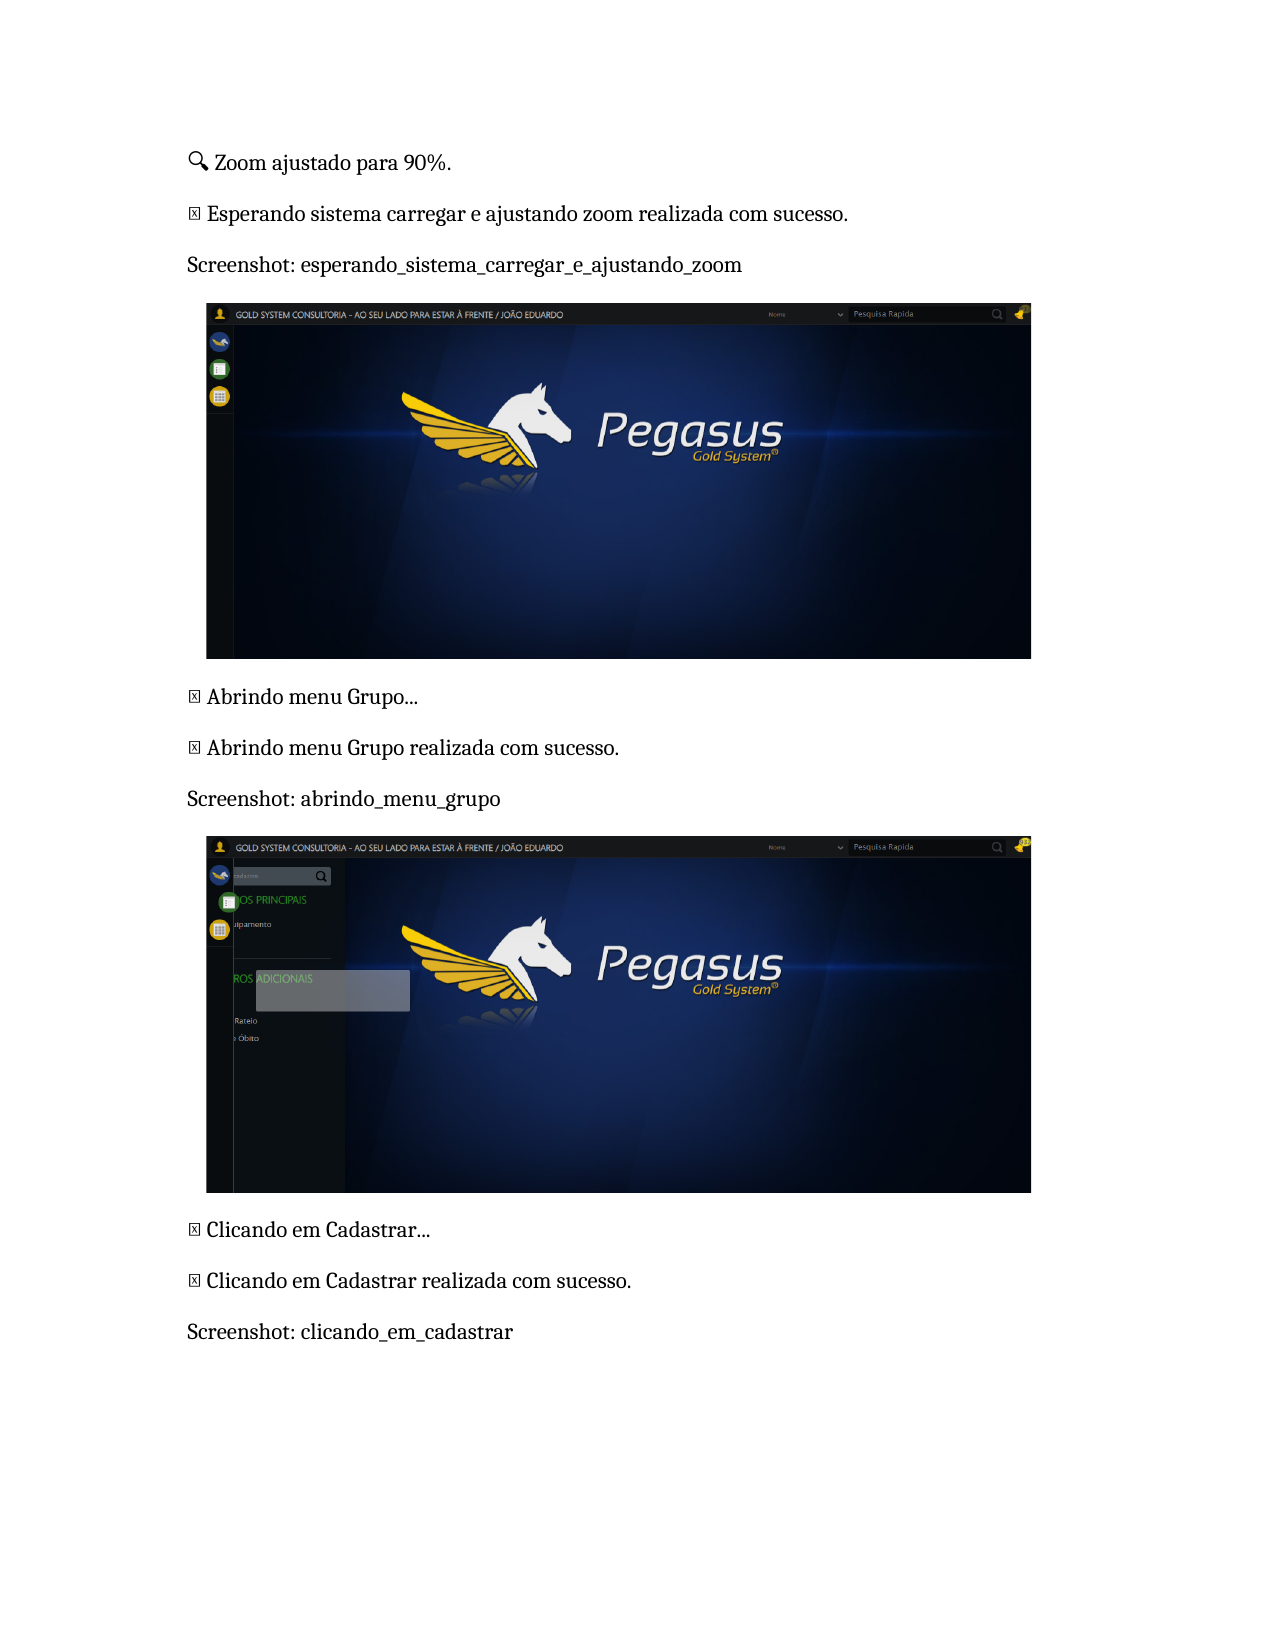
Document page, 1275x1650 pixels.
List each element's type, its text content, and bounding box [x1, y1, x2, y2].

text Screenshot: clicando_em_cadastrar [187, 1319, 1087, 1346]
picture [206, 303, 1032, 659]
text ✅ Abrindo menu Grupo realizada com sucesso. [187, 734, 1087, 761]
text 🔄 Clicando em Cadastrar... [187, 1217, 1087, 1243]
picture [206, 836, 1032, 1193]
text ✅ Esperando sistema carregar e ajustando zoom realizada com sucesso. [187, 201, 1087, 227]
text 🔍 Zoom ajustado para 90%. [187, 150, 1087, 176]
text Screenshot: esperando_sistema_carregar_e_ajustando_zoom [187, 252, 1087, 278]
text Screenshot: abrindo_menu_grupo [187, 786, 1087, 812]
text 🔄 Abrindo menu Grupo... [187, 683, 1087, 710]
text ✅ Clicando em Cadastrar realizada com sucesso. [187, 1268, 1087, 1294]
